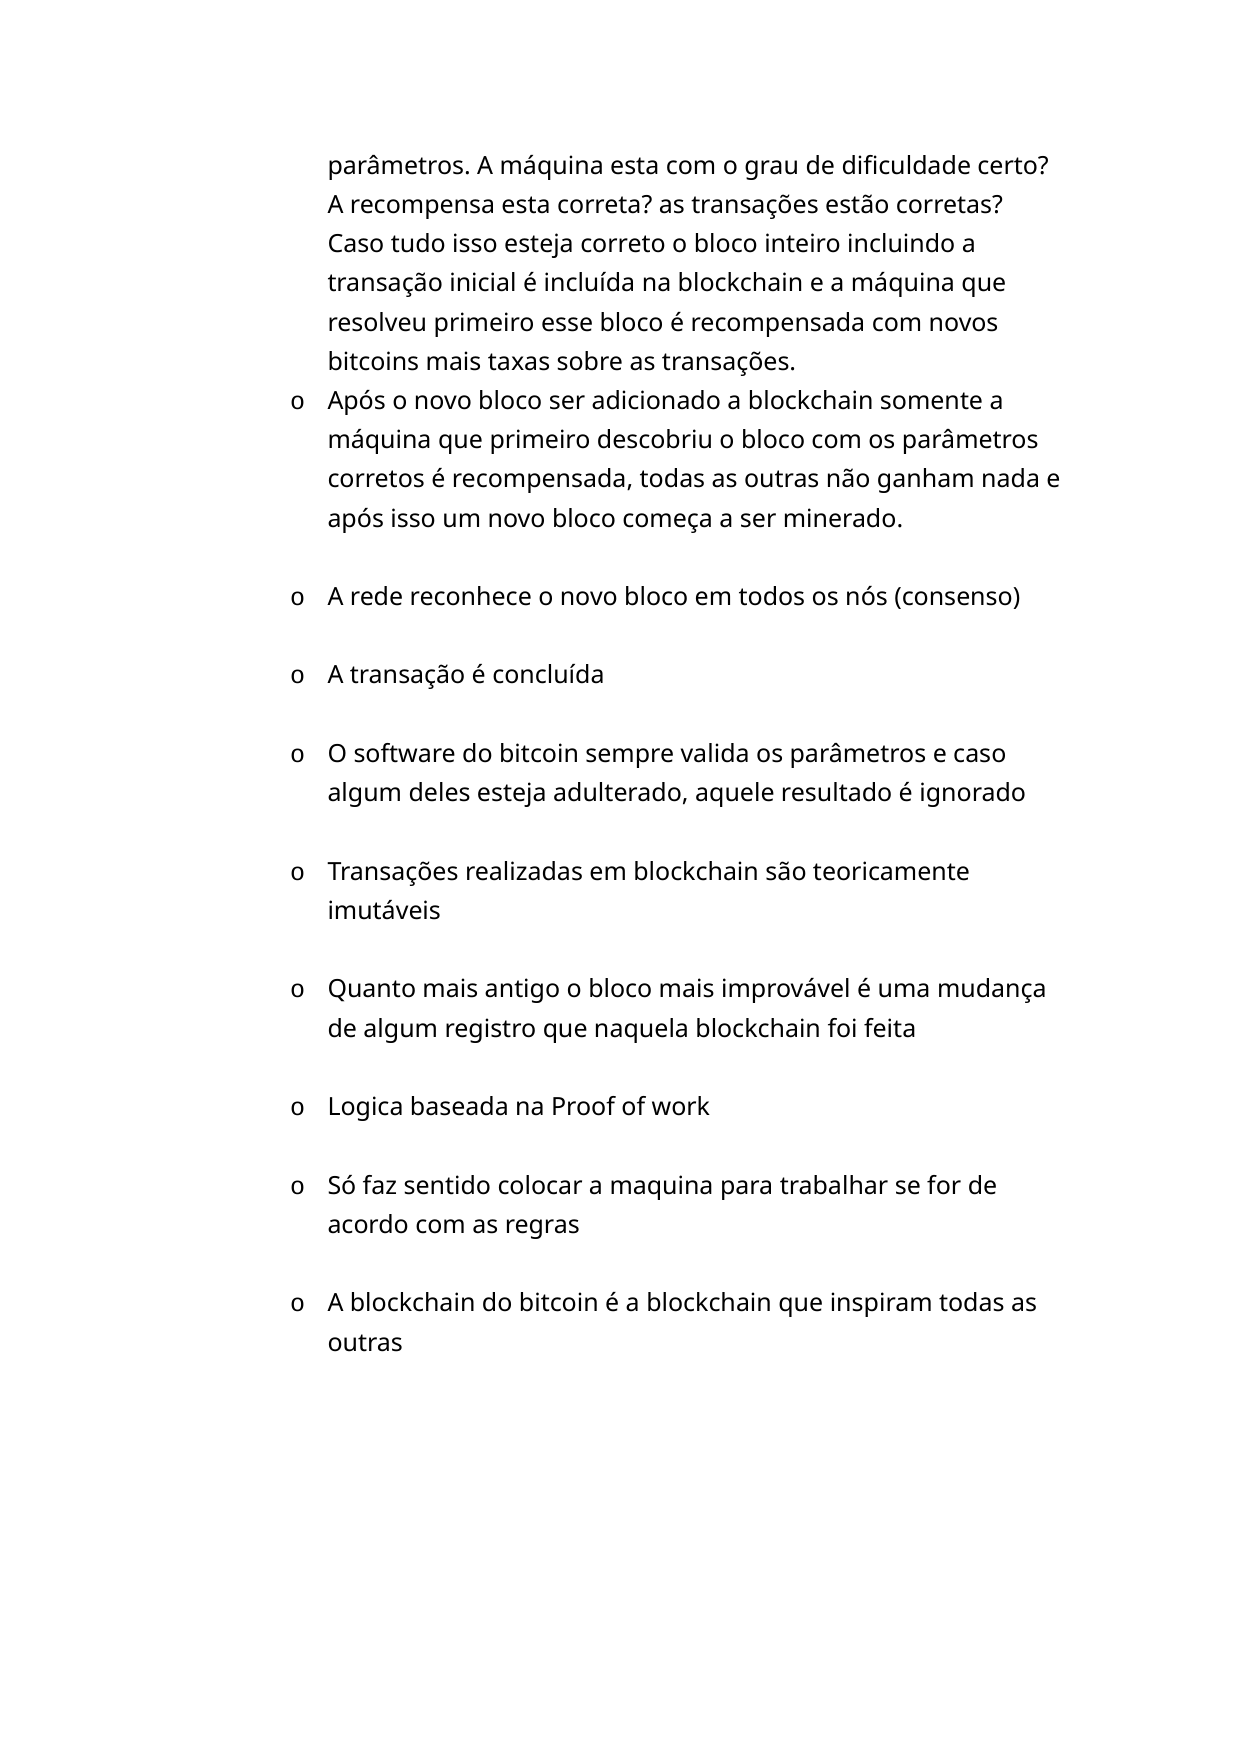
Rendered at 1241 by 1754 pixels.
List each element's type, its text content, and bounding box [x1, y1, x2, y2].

list Logica baseada na Proof of work [290, 1089, 1063, 1123]
list Transações realizadas em blockchain são teoricamente imutáveis [290, 853, 1063, 927]
list A rede reconhece o novo bloco em todos os nós (consenso) [290, 579, 1063, 613]
list A blockchain do bitcoin é a blockchain que inspiram todas as outras [290, 1285, 1063, 1358]
list O software do bitcoin sempre valida os parâmetros e caso algum deles esteja adulterado, aquele resultado é ignorado [290, 736, 1063, 809]
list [290, 148, 1063, 377]
list A transação é concluída [290, 657, 1063, 691]
list Só faz sentido colocar a maquina para trabalhar se for de acordo com as regras [290, 1167, 1063, 1241]
list Quanto mais antigo o bloco mais improvável é uma mudança de algum registro que naquela blockchain foi feita [290, 971, 1063, 1044]
list Após o novo bloco ser adicionado a blockchain somente a máquina que primeiro descobriu o bloco com os parâmetros corretos é recompensada, todas as outras não ganham nada e após isso um novo bloco começa a ser minerado. [290, 383, 1063, 534]
